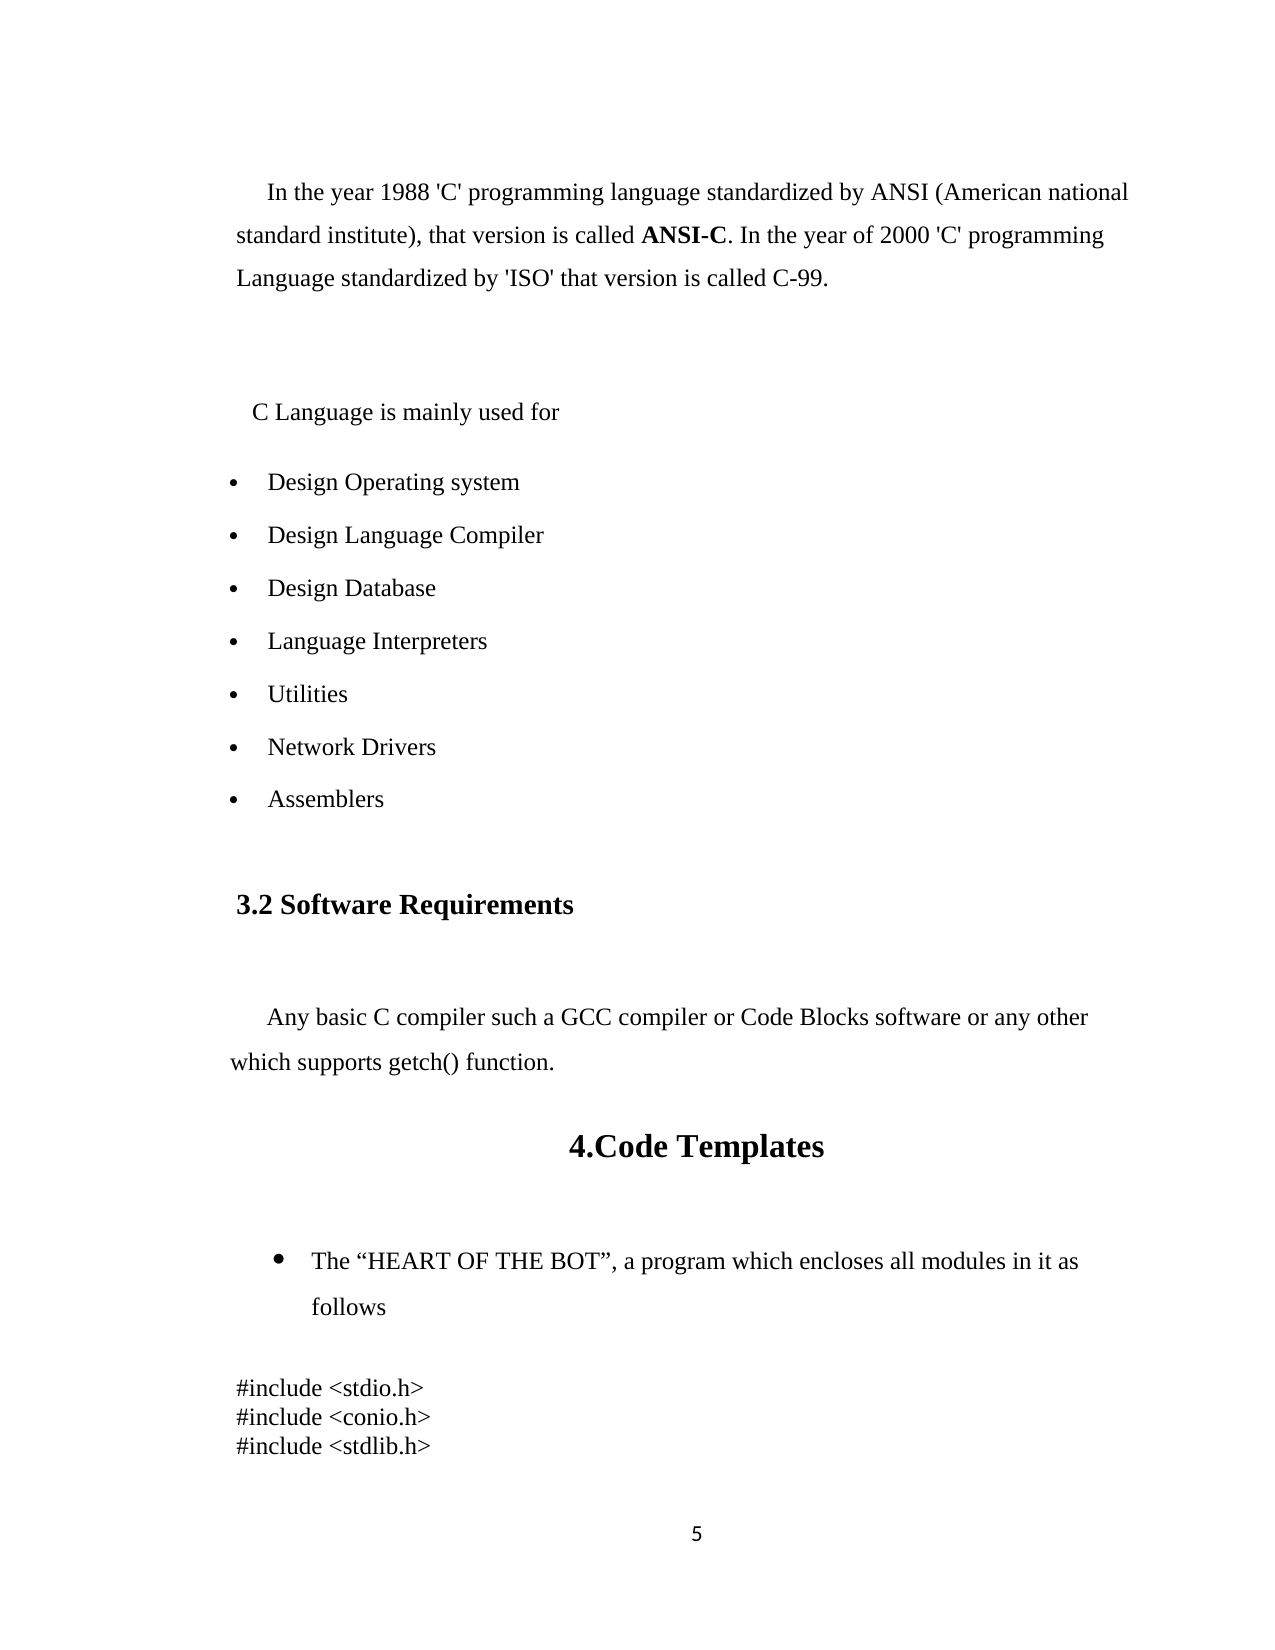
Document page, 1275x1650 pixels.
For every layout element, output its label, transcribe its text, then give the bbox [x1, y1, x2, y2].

list Design Language Compiler [230, 504, 1126, 549]
list Design Database [230, 557, 1126, 602]
list Utilities [230, 662, 1126, 707]
text C Language is mainly used for [252, 381, 1141, 426]
list Language Interpreters [230, 610, 1126, 655]
text #include <stdlib.h> [236, 1431, 1157, 1460]
list Assemblers [230, 768, 1126, 813]
list The “HEART OF THE BOT”, a program which encloses all modules in it as follows [274, 1231, 1126, 1321]
text #include <stdio.h> [236, 1373, 1157, 1402]
list Design Operating system [230, 451, 1126, 496]
subtitle 4.Code Templates [236, 1126, 1157, 1164]
list Network Drivers [230, 715, 1126, 760]
text Any basic C compiler such a GCC compiler or Code Blocks software or any other which supports getch() function. [230, 986, 1126, 1076]
subtitle 3.2 Software Requirements [236, 887, 1157, 920]
text #include <conio.h> [236, 1402, 1157, 1431]
text In the year 1988 'C' programming language standardized by ANSI (American national standard institute), that version is called ANSI-C. In the year of 2000 'C' programming Language standardized by 'ISO' that version is called C-99. [236, 177, 1157, 292]
